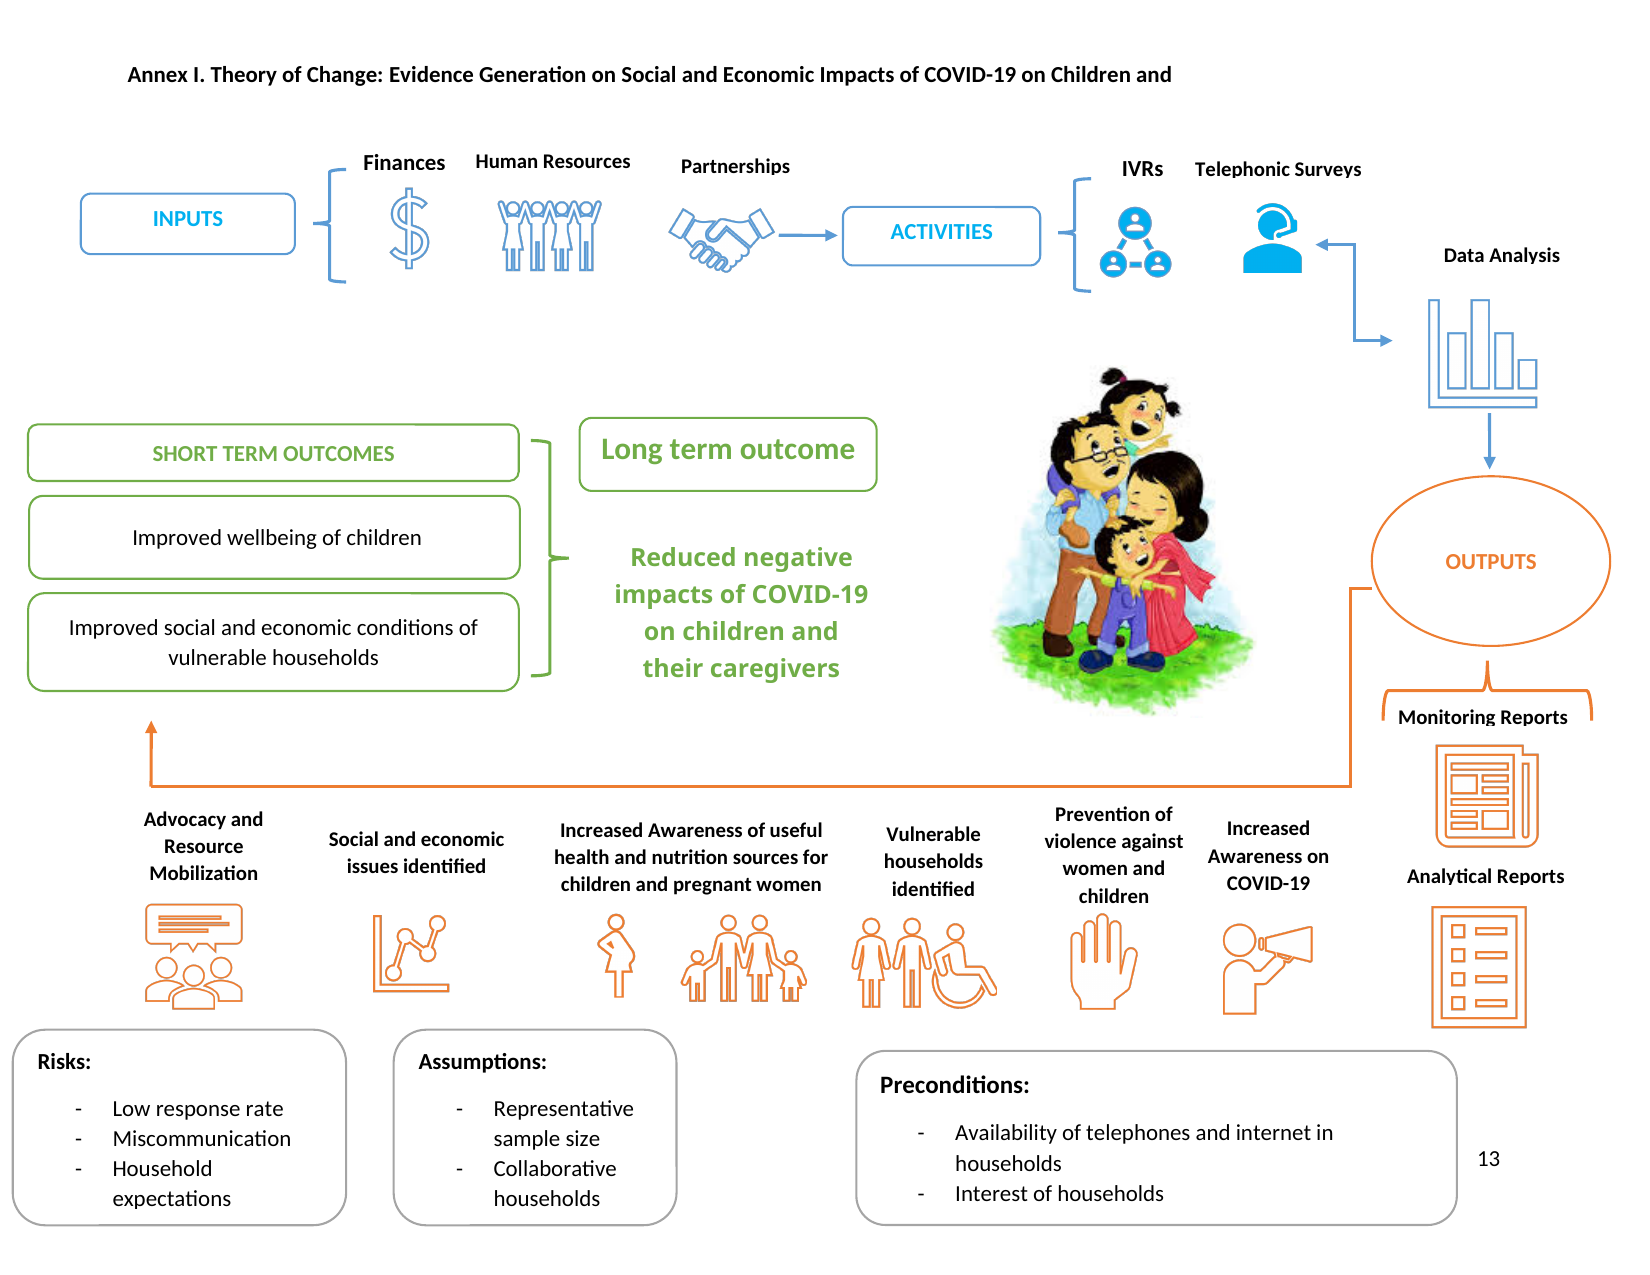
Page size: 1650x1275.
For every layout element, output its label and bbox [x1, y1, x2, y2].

picture [965, 365, 1258, 718]
picture [383, 184, 437, 269]
picture [1063, 906, 1146, 1016]
picture [1420, 290, 1543, 413]
picture [850, 909, 997, 1013]
picture [491, 194, 605, 276]
picture [676, 906, 808, 1007]
picture [1429, 738, 1539, 852]
picture [664, 198, 778, 277]
picture [1213, 915, 1317, 1019]
picture [136, 894, 249, 1017]
picture [592, 912, 640, 997]
picture [1422, 898, 1533, 1033]
picture [365, 905, 460, 1000]
picture [1092, 199, 1175, 281]
picture [1235, 197, 1311, 280]
